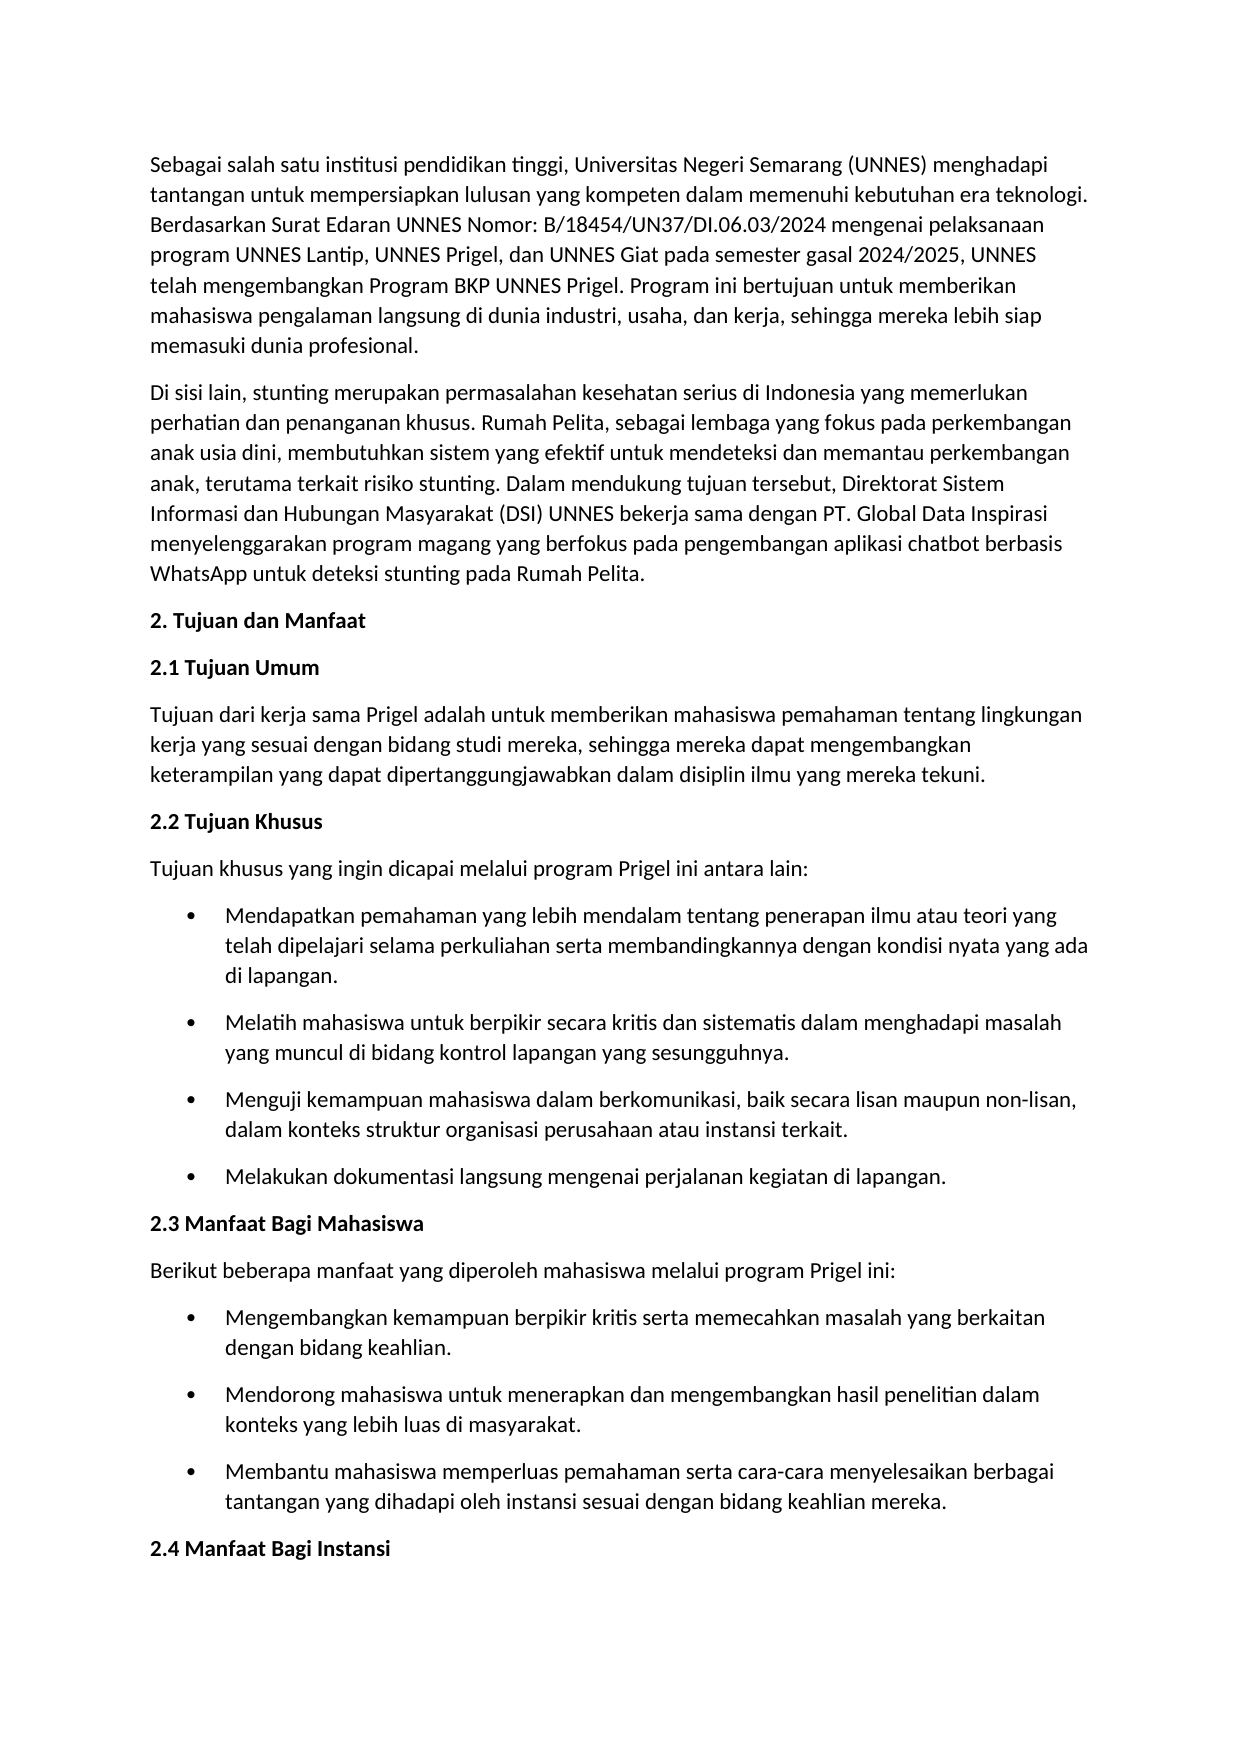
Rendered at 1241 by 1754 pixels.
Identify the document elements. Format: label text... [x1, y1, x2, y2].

text Berikut beberapa manfaat yang diperoleh mahasiswa melalui program Prigel ini: [150, 1256, 1090, 1284]
text 2.1 Tujuan Umum [150, 653, 1090, 681]
text Tujuan khusus yang ingin dicapai melalui program Prigel ini antara lain: [150, 854, 1090, 882]
text 2.2 Tujuan Khusus [150, 807, 1090, 835]
text 2.3 Manfaat Bagi Mahasiswa [150, 1209, 1090, 1237]
text Sebagai salah satu institusi pendidikan tinggi, Universitas Negeri Semarang (UNNES) menghadapi tantangan untuk mempersiapkan lulusan yang kompeten dalam memenuhi kebutuhan era teknologi. Berdasarkan Surat Edaran UNNES Nomor: B/18454/UN37/DI.06.03/2024 mengenai pelaksanaan program UNNES Lantip, UNNES Prigel, dan UNNES Giat pada semester gasal 2024/2025, UNNES telah mengembangkan Program BKP UNNES Prigel. Program ini bertujuan untuk memberikan mahasiswa pengalaman langsung di dunia industri, usaha, dan kerja, sehingga mereka lebih siap memasuki dunia profesional. [150, 150, 1090, 359]
text 2. Tujuan dan Manfaat [150, 606, 1090, 634]
text Tujuan dari kerja sama Prigel adalah untuk memberikan mahasiswa pemahaman tentang lingkungan kerja yang sesuai dengan bidang studi mereka, sehingga mereka dapat mengembangkan keterampilan yang dapat dipertanggungjawabkan dalam disiplin ilmu yang mereka tekuni. [150, 700, 1090, 788]
list Menguji kemampuan mahasiswa dalam berkomunikasi, baik secara lisan maupun non-lisan, dalam konteks struktur organisasi perusahaan atau instansi terkait. [187, 1085, 1090, 1144]
list Melatih mahasiswa untuk berpikir secara kritis dan sistematis dalam menghadapi masalah yang muncul di bidang kontrol lapangan yang sesungguhnya. [187, 1008, 1090, 1067]
list Melakukan dokumentasi langsung mengenai perjalanan kegiatan di lapangan. [187, 1162, 1090, 1191]
list Mendorong mahasiswa untuk menerapkan dan mengembangkan hasil penelitian dalam konteks yang lebih luas di masyarakat. [187, 1380, 1090, 1438]
list Mendapatkan pemahaman yang lebih mendalam tentang penerapan ilmu atau teori yang telah dipelajari selama perkuliahan serta membandingkannya dengan kondisi nyata yang ada di lapangan. [187, 901, 1090, 989]
list Membantu mahasiswa memperluas pemahaman serta cara-cara menyelesaikan berbagai tantangan yang dihadapi oleh instansi sesuai dengan bidang keahlian mereka. [187, 1457, 1090, 1516]
text Di sisi lain, stunting merupakan permasalahan kesehatan serius di Indonesia yang memerlukan perhatian dan penanganan khusus. Rumah Pelita, sebagai lembaga yang fokus pada perkembangan anak usia dini, membutuhkan sistem yang efektif untuk mendeteksi dan memantau perkembangan anak, terutama terkait risiko stunting. Dalam mendukung tujuan tersebut, Direktorat Sistem Informasi dan Hubungan Masyarakat (DSI) UNNES bekerja sama dengan PT. Global Data Inspirasi menyelenggarakan program magang yang berfokus pada pengembangan aplikasi chatbot berbasis WhatsApp untuk deteksi stunting pada Rumah Pelita. [150, 378, 1090, 587]
text 2.4 Manfaat Bagi Instansi [150, 1534, 1090, 1562]
list Mengembangkan kemampuan berpikir kritis serta memecahkan masalah yang berkaitan dengan bidang keahlian. [187, 1303, 1090, 1361]
